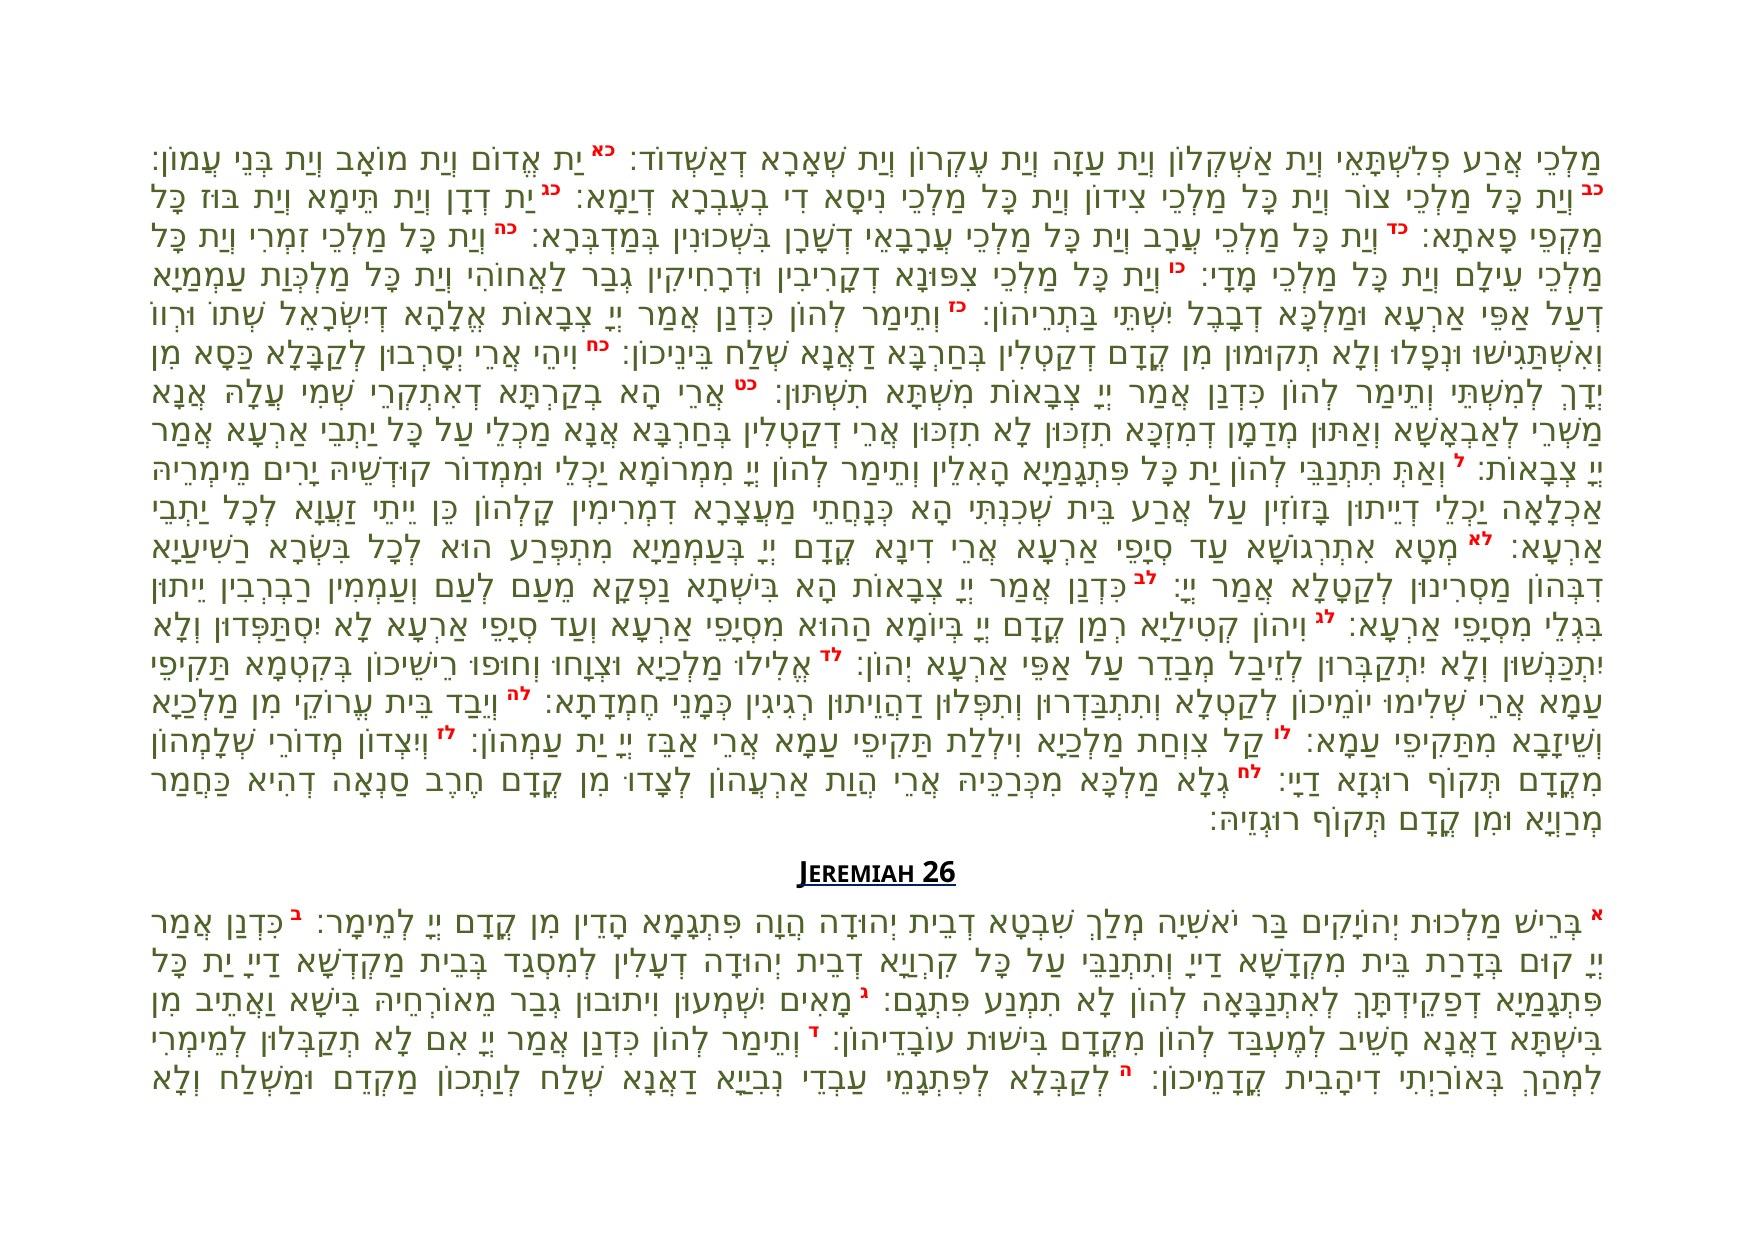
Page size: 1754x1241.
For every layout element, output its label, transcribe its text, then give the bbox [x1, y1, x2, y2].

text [150, 903, 1604, 1097]
text Jeremiah 26 [150, 851, 1604, 891]
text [150, 139, 1604, 838]
